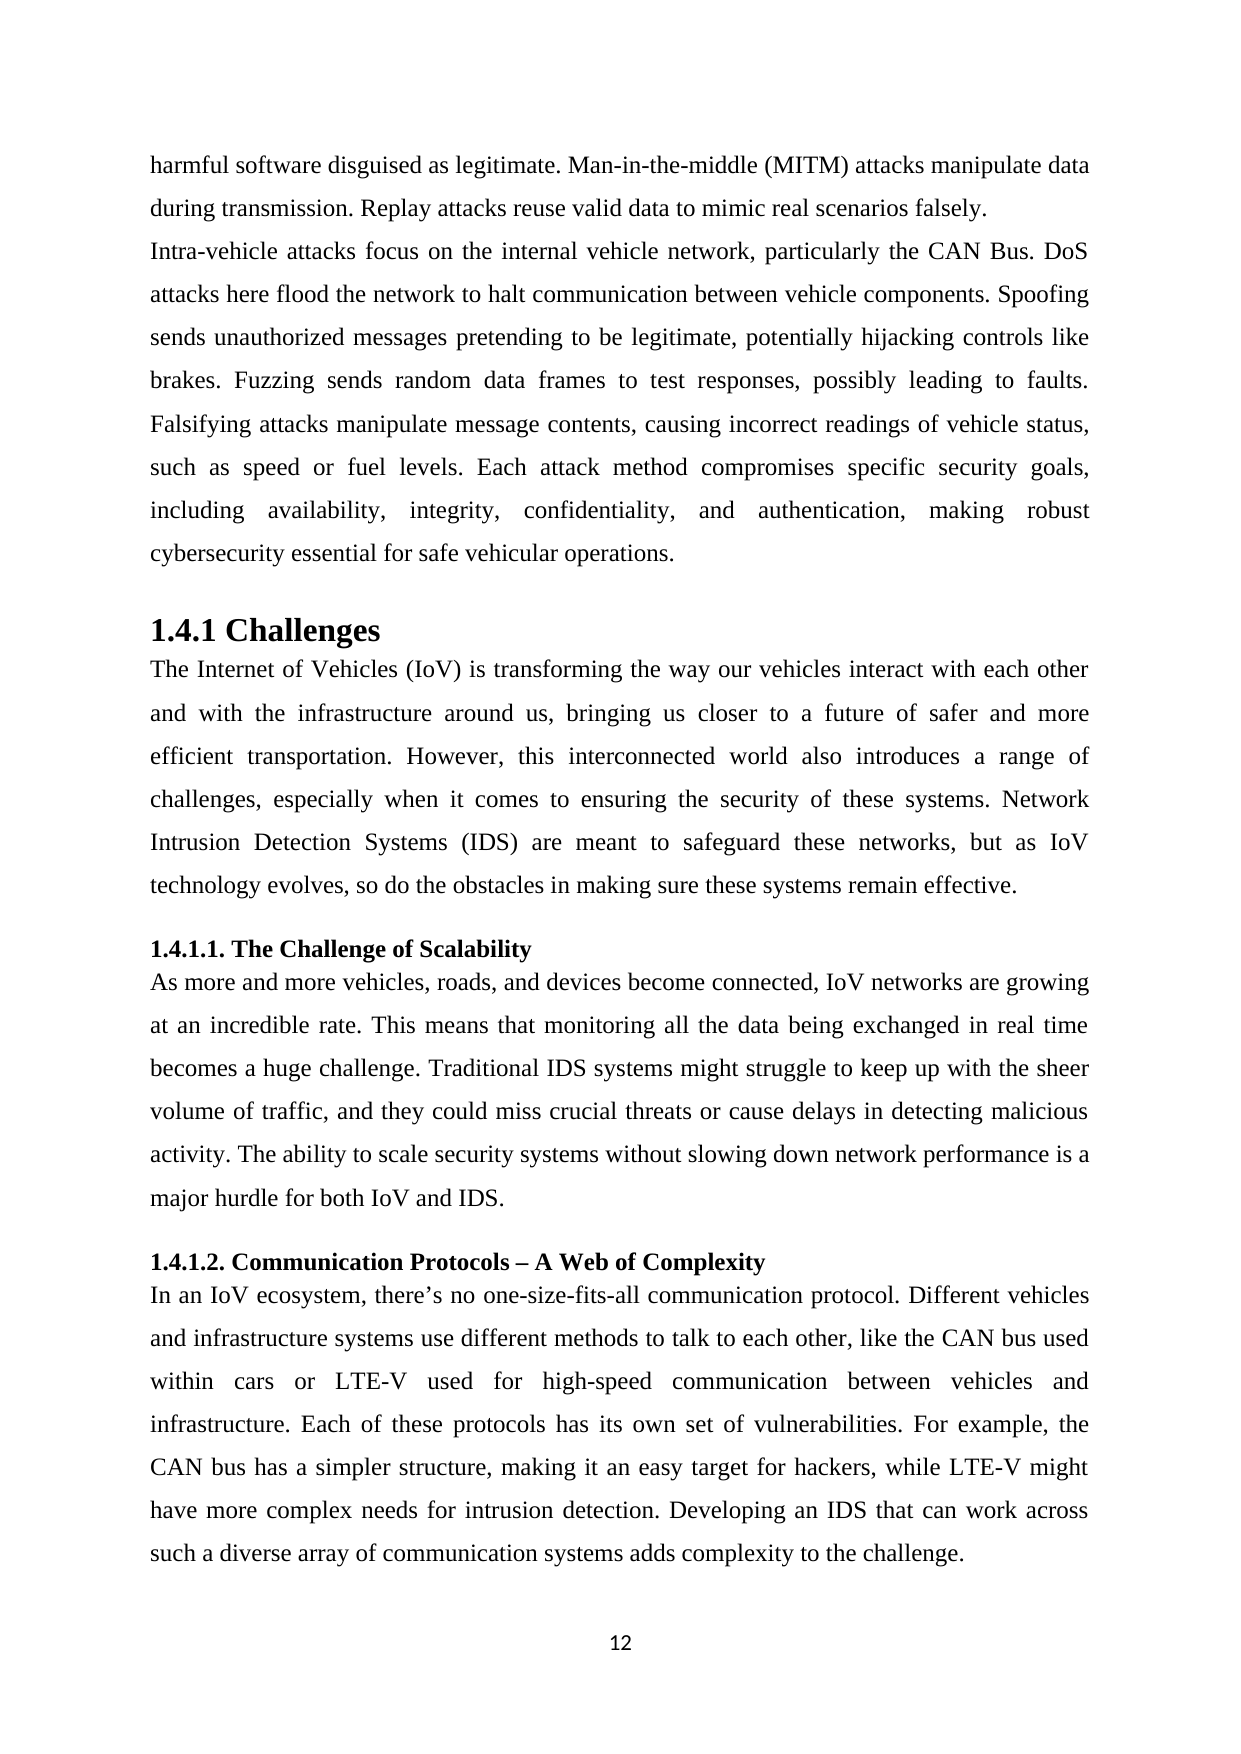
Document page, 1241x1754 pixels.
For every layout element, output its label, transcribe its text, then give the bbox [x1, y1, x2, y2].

text As more and more vehicles, roads, and devices become connected, IoV networks are growing at an incredible rate. This means that monitoring all the data being exchanged in real time becomes a huge challenge. Traditional IDS systems might struggle to keep up with the sheer volume of traffic, and they could miss crucial threats or cause delays in detecting malicious activity. The ability to scale security systems without slowing down network performance is a major hurdle for both IoV and IDS. [150, 967, 1090, 1211]
text The Internet of Vehicles (IoV) is transforming the way our vehicles interact with each other and with the infrastructure around us, bringing us closer to a future of safer and more efficient transportation. However, this interconnected world also introduces a range of challenges, especially when it comes to ensuring the security of these systems. Network Intrusion Detection Systems (IDS) are meant to safeguard these networks, but as IoV technology evolves, so do the obstacles in making sure these systems remain effective. [150, 654, 1090, 899]
text In an IoV ecosystem, there’s no one-size-fits-all communication protocol. Different vehicles and infrastructure systems use different methods to talk to each other, like the CAN bus used within cars or LTE-V used for high-speed communication between vehicles and infrastructure. Each of these protocols has its own set of vulnerabilities. For example, the CAN bus has a simpler structure, making it an easy target for hackers, while LTE-V might have more complex needs for intrusion detection. Developing an IDS that can work across such a diverse array of communication systems adds complexity to the challenge. [150, 1280, 1090, 1567]
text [150, 150, 1090, 222]
text Intra-vehicle attacks focus on the internal vehicle network, particularly the CAN Bus. DoS attacks here flood the network to halt communication between vehicle components. Spoofing sends unauthorized messages pretending to be legitimate, potentially hijacking controls like brakes. Fuzzing sends random data frames to test responses, possibly leading to faults. Falsifying attacks manipulate message contents, causing incorrect readings of vehicle status, such as speed or fuel levels. Each attack method compromises specific security goals, including availability, integrity, confidentiality, and authentication, making robust cybersecurity essential for safe vehicular operations. [150, 236, 1090, 567]
text 1.4.1.2. Communication Protocols – A Web of Complexity [150, 1247, 1090, 1275]
text 1.4.1 Challenges [150, 610, 1090, 649]
text 1.4.1.1. The Challenge of Scalability [150, 934, 1090, 963]
